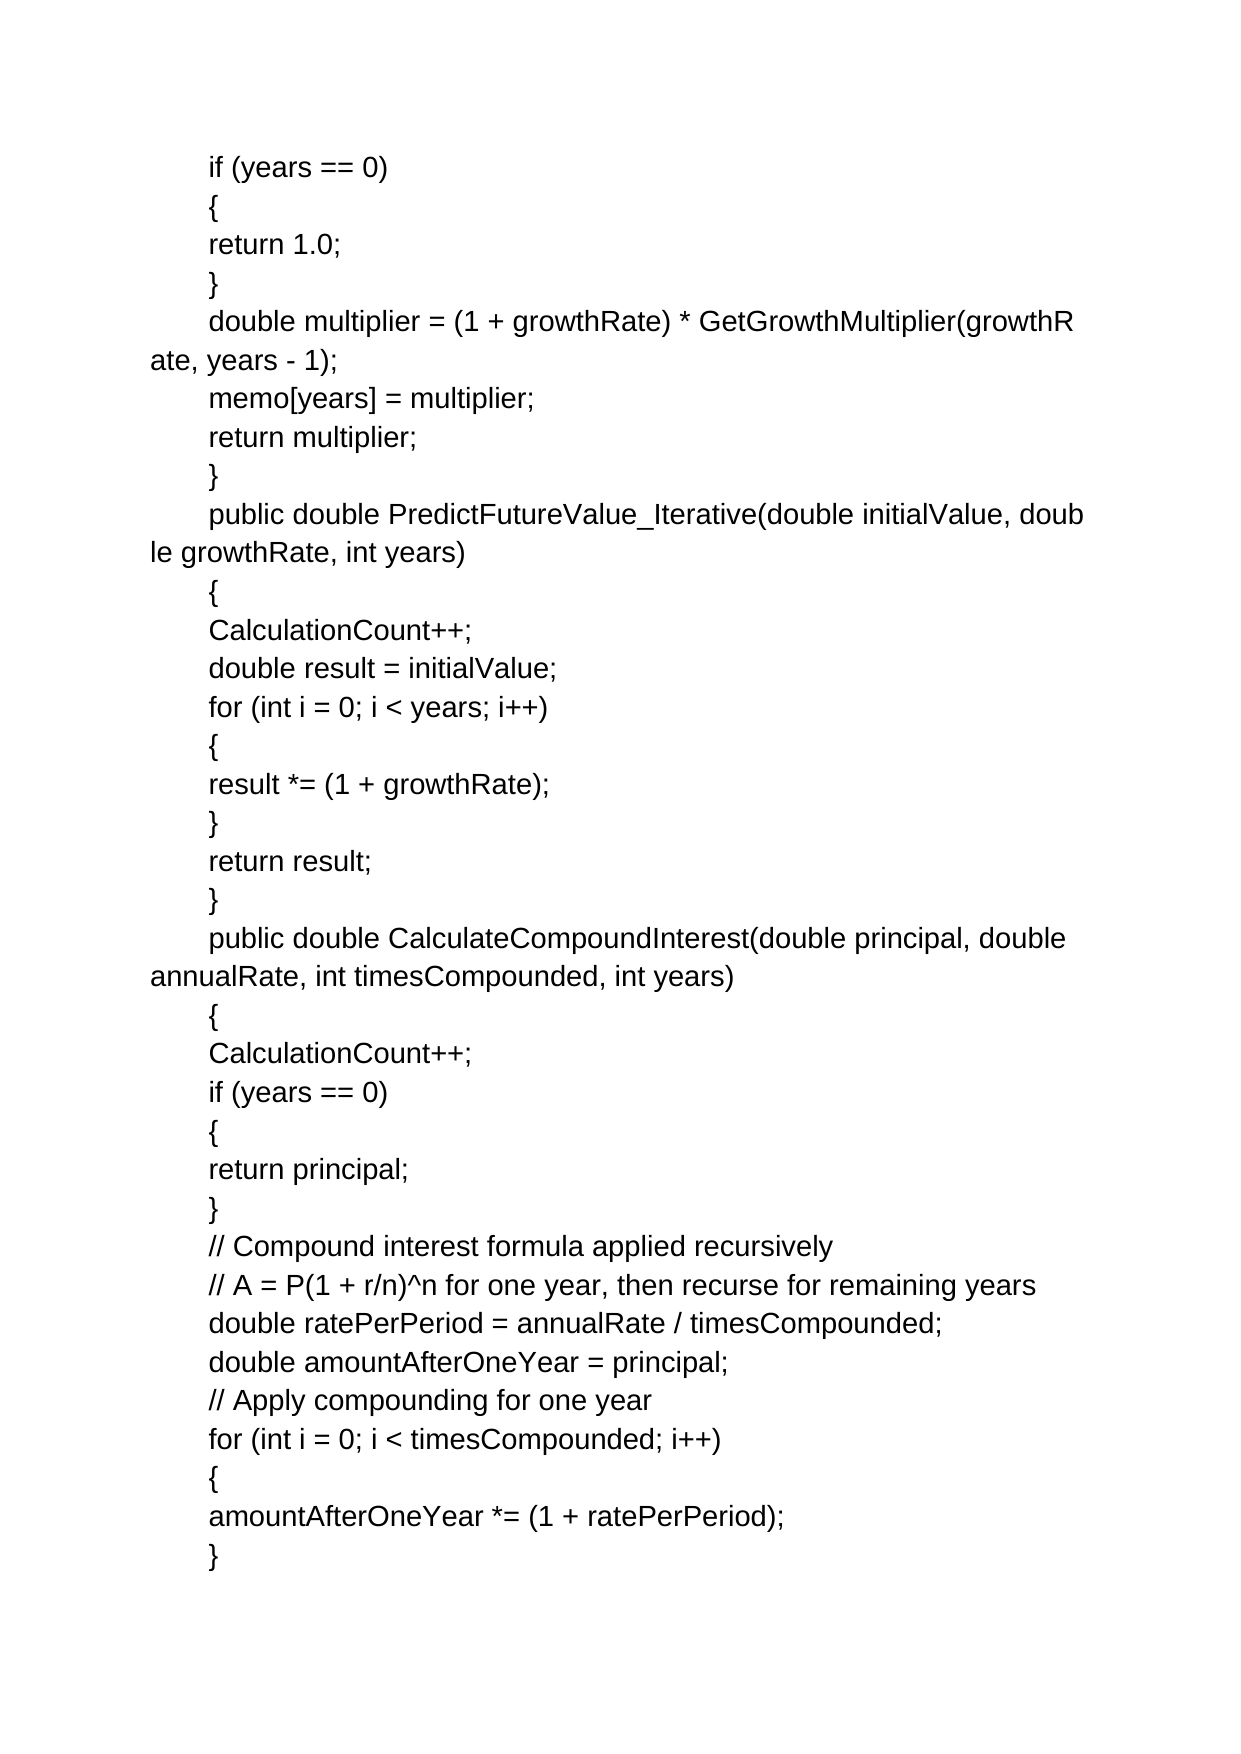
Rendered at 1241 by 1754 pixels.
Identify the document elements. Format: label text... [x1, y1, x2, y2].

text } [150, 1191, 1090, 1224]
text { [150, 188, 1090, 222]
text double ratePerPeriod = annualRate / timesCompounded; [150, 1306, 1090, 1340]
text if (years == 0) [150, 150, 1090, 183]
text } [150, 805, 1090, 839]
text amountAfterOneYear *= (1 + ratePerPeriod); [150, 1499, 1090, 1532]
text } [150, 1537, 1090, 1571]
text double multiplier = (1 + growthRate) * GetGrowthMultiplier(growthRate, years - 1); [150, 304, 1090, 376]
text if (years == 0) [150, 1075, 1090, 1108]
text CalculationCount++; [150, 1036, 1090, 1070]
text for (int i = 0; i < years; i++) [150, 689, 1090, 723]
text return principal; [150, 1152, 1090, 1186]
text double result = initialValue; [150, 651, 1090, 684]
text memo[years] = multiplier; [150, 381, 1090, 415]
text // Compound interest formula applied recursively [150, 1229, 1090, 1263]
text // A = P(1 + r/n)^n for one year, then recurse for remaining years [150, 1268, 1090, 1301]
text result *= (1 + growthRate); [150, 767, 1090, 800]
text { [150, 998, 1090, 1031]
text double amountAfterOneYear = principal; [150, 1345, 1090, 1378]
text return multiplier; [150, 420, 1090, 453]
text { [150, 1460, 1090, 1494]
text for (int i = 0; i < timesCompounded; i++) [150, 1422, 1090, 1455]
text { [150, 574, 1090, 607]
text } [150, 266, 1090, 299]
text } [150, 882, 1090, 916]
text CalculationCount++; [150, 612, 1090, 646]
text return 1.0; [150, 227, 1090, 261]
text } [150, 458, 1090, 492]
text return result; [150, 844, 1090, 877]
text { [150, 1113, 1090, 1147]
text // Apply compounding for one year [150, 1383, 1090, 1417]
text public double PredictFutureValue_Iterative(double initialValue, double growthRate, int years) [150, 497, 1090, 569]
text public double CalculateCompoundInterest(double principal, double annualRate, int timesCompounded, int years) [150, 921, 1090, 993]
text { [150, 728, 1090, 762]
